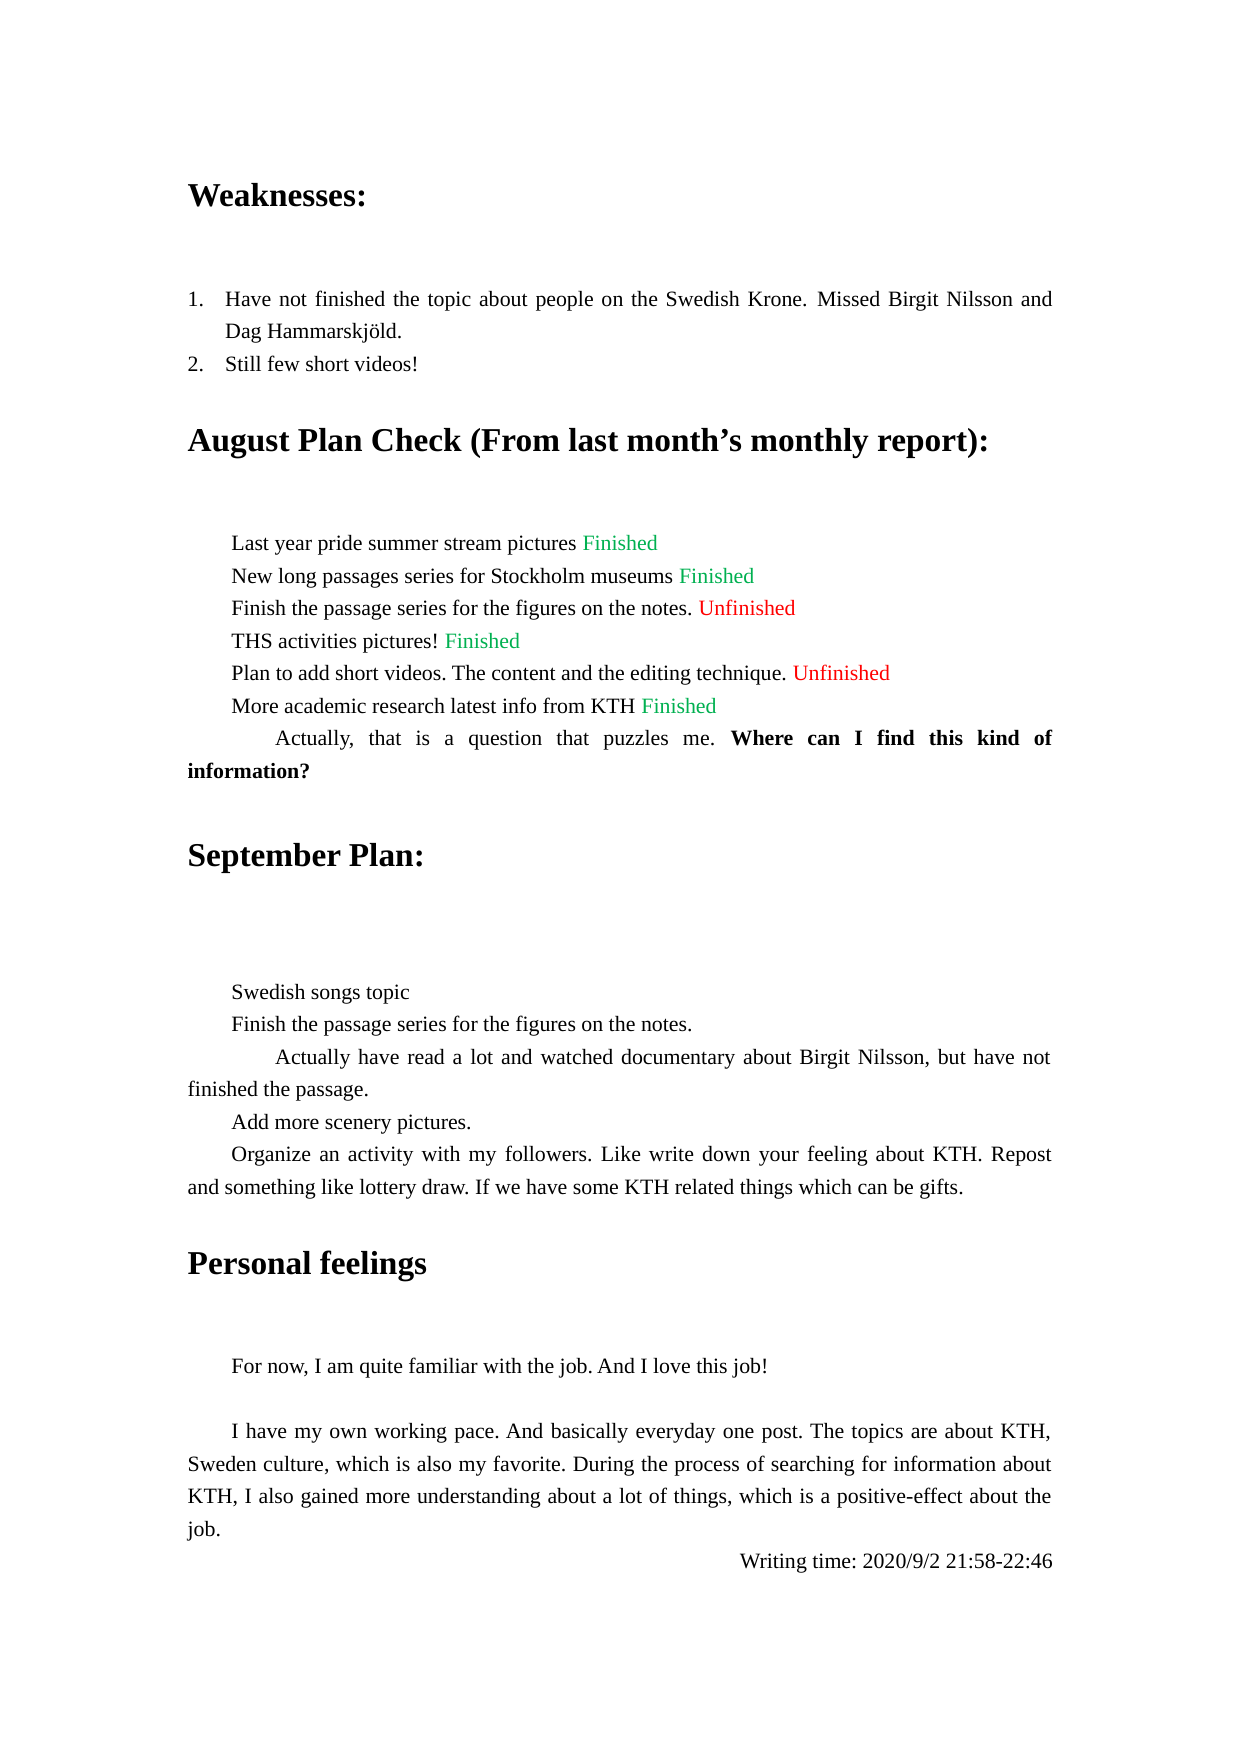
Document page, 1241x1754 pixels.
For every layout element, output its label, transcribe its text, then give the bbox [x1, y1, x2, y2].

text New long passages series for Stockholm museums Finished [187, 559, 1053, 592]
text More academic research latest info from KTH Finished [187, 689, 1053, 722]
list Still few short videos! [187, 347, 1053, 379]
list Have not finished the topic about people on the Swedish Krone. Missed Birgit Nilsson and Dag Hammarskjöld. [187, 282, 1053, 347]
text Swedish songs topic [187, 975, 1053, 1008]
text Finish the passage series for the figures on the notes. [187, 1008, 1053, 1040]
text For now, I am quite familiar with the job. And I love this job! [187, 1350, 1053, 1382]
text September Plan: [187, 822, 1053, 887]
text Weaknesses: [187, 162, 1053, 227]
text Actually, that is a question that puzzles me. Where can I find this kind of information? [187, 722, 1053, 787]
text Writing time: 2020/9/2 21:58-22:46 [187, 1545, 1053, 1577]
text Actually have read a lot and watched documentary about Birgit Nilsson, but have not finished the passage. [187, 1040, 1053, 1105]
text I have my own working pace. And basically everyday one post. The topics are about KTH, Sweden culture, which is also my favorite. During the process of searching for information about KTH, I also gained more understanding about a lot of things, which is a positive-effect about the job. [187, 1415, 1053, 1545]
text Organize an activity with my followers. Like write down your feeling about KTH. Repost and something like lottery draw. If we have some KTH related things which can be gifts. [187, 1138, 1053, 1203]
text THS activities pictures! Finished [187, 624, 1053, 657]
text Plan to add short videos. The content and the editing technique. Unfinished [187, 657, 1053, 689]
text Finish the passage series for the figures on the notes. Unfinished [187, 592, 1053, 624]
text Add more scenery pictures. [187, 1105, 1053, 1138]
text August Plan Check (From last month’s monthly report): [187, 407, 1053, 472]
text Personal feelings [187, 1230, 1053, 1295]
text Last year pride summer stream pictures Finished [187, 527, 1053, 559]
